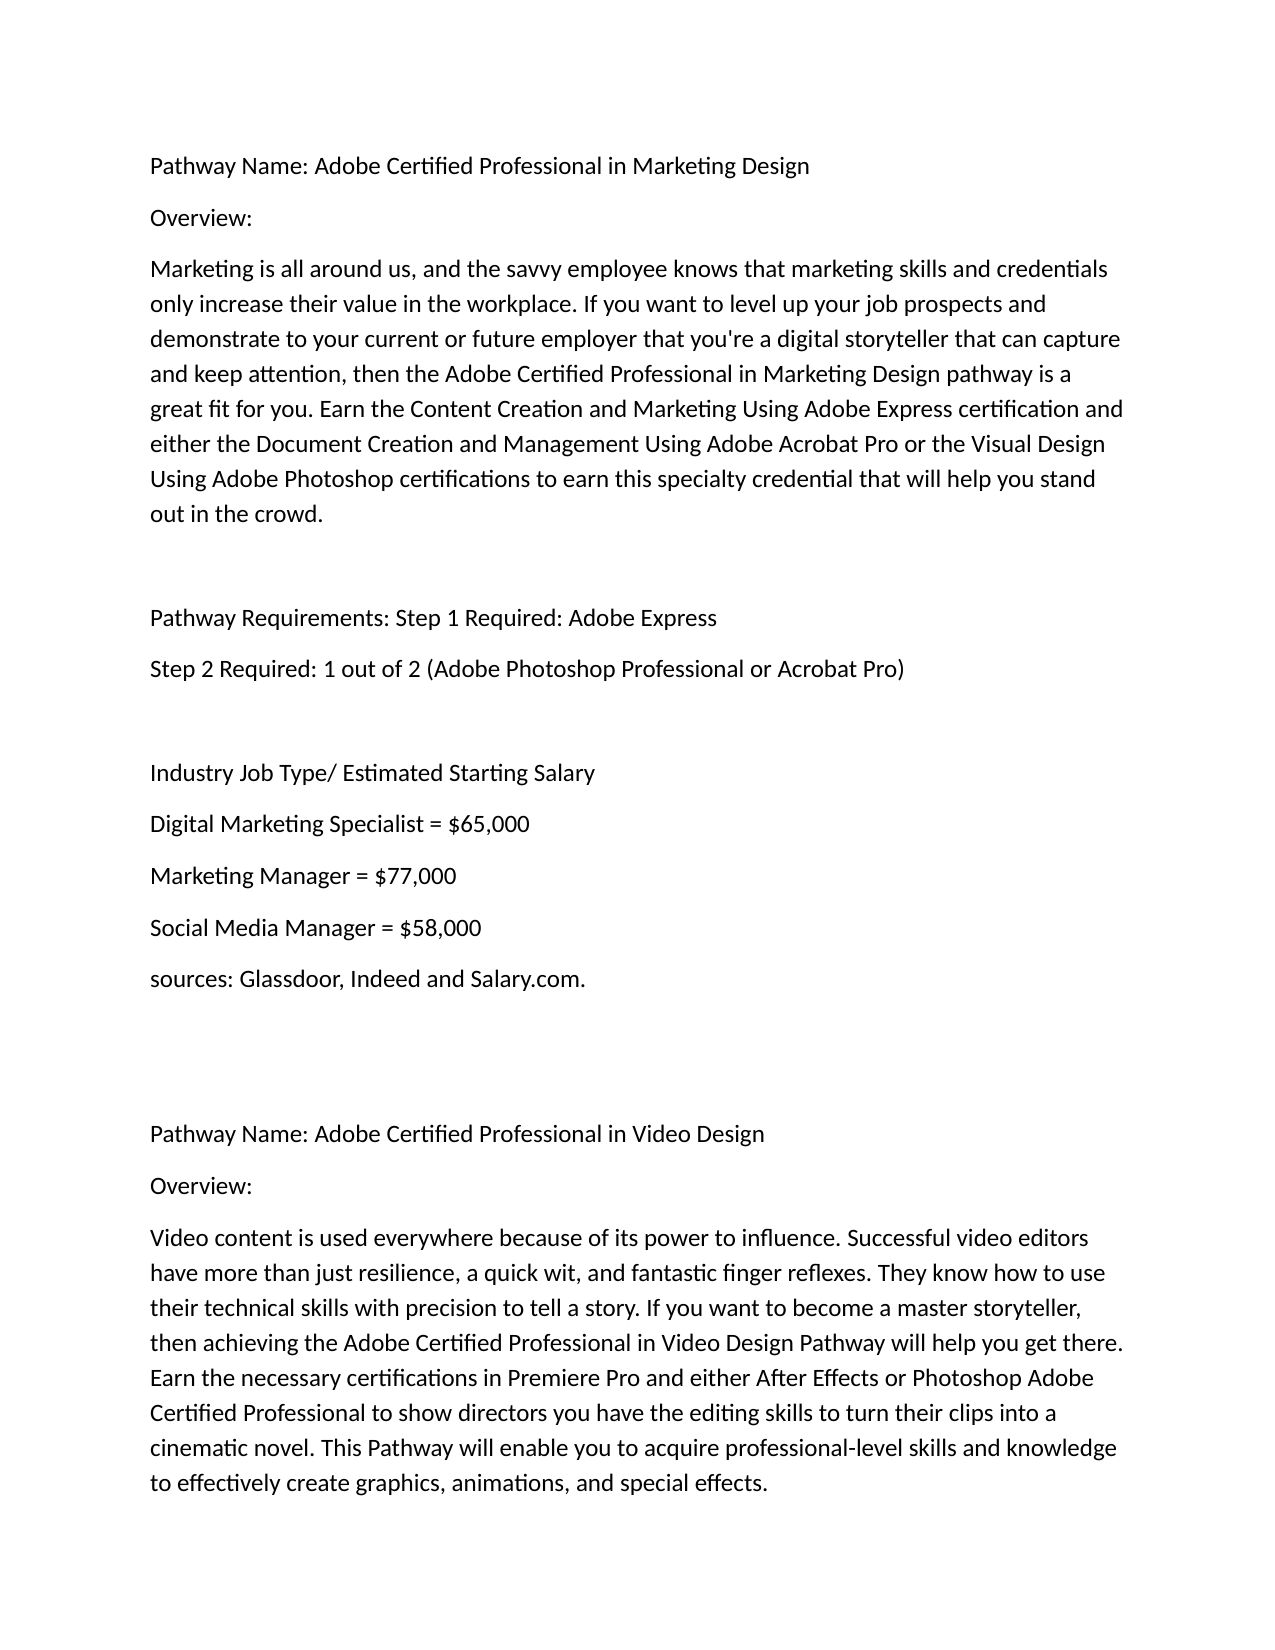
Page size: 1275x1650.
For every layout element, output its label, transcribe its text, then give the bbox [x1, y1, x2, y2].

text Overview: [150, 202, 1125, 232]
text Overview: [150, 1170, 1125, 1201]
text Marketing is all around us, and the savvy employee knows that marketing skills and credentials only increase their value in the workplace. If you want to level up your job prospects and demonstrate to your current or future employer that you're a digital storyteller that can capture and keep attention, then the Adobe Certified Professional in Marketing Design pathway is a great fit for you. Earn the Content Creation and Marketing Using Adobe Express certification and either the Document Creation and Management Using Adobe Acrobat Pro or the Visual Design Using Adobe Photoshop certifications to earn this specialty credential that will help you stand out in the crowd. [150, 253, 1125, 529]
text sources: Glassdoor, Indeed and Salary.com. [150, 963, 1125, 994]
text Social Media Manager = $58,000 [150, 912, 1125, 942]
text Pathway Name: Adobe Certified Professional in Video Design [150, 1118, 1125, 1149]
text Video content is used everywhere because of its power to influence. Successful video editors have more than just resilience, a quick wit, and fantastic finger reflexes. They know how to use their technical skills with precision to tell a story. If you want to become a master storyteller, then achieving the Adobe Certified Professional in Video Design Pathway will help you get there. Earn the necessary certifications in Premiere Pro and either After Effects or Photoshop Adobe Certified Professional to show directors you have the editing skills to turn their clips into a cinematic novel. This Pathway will enable you to acquire professional-level skills and knowledge to effectively create graphics, animations, and special effects. [150, 1222, 1125, 1497]
text Digital Marketing Specialist = $65,000 [150, 808, 1125, 839]
text Pathway Requirements: Step 1 Required: Adobe Express [150, 602, 1125, 632]
text Industry Job Type/ Estimated Starting Salary [150, 757, 1125, 787]
text Pathway Name: Adobe Certified Professional in Marketing Design [150, 150, 1125, 181]
text Step 2 Required: 1 out of 2 (Adobe Photoshop Professional or Acrobat Pro) [150, 653, 1125, 684]
text Marketing Manager = $77,000 [150, 860, 1125, 891]
